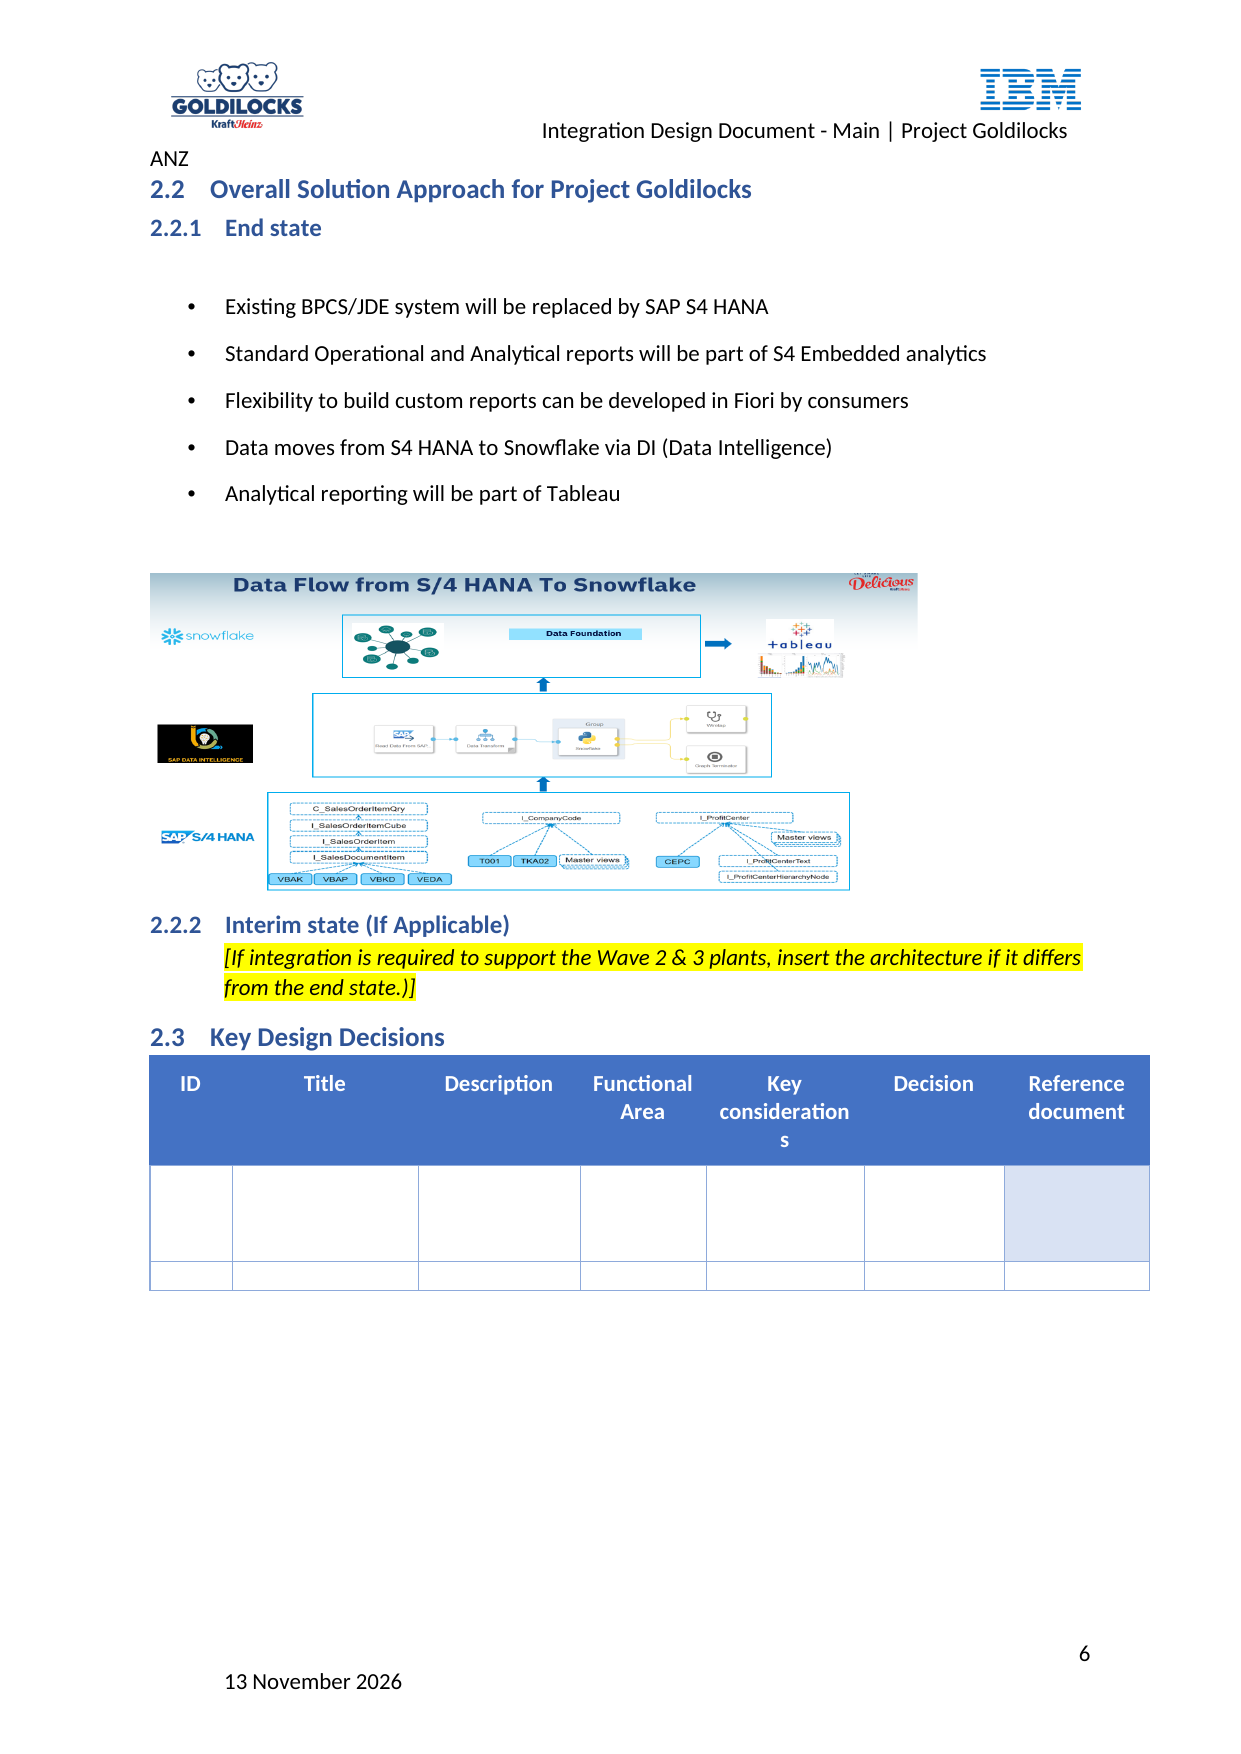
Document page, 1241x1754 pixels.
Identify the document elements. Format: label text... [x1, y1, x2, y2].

table_cell [1005, 1262, 1149, 1290]
list Data moves from S4 HANA to Snowflake via DI (Data Intelligence) [187, 433, 1090, 461]
subtitle Interim state (If Applicable) [150, 910, 1090, 940]
table_header Reference document [1005, 1056, 1149, 1165]
list Standard Operational and Analytical reports will be part of S4 Embedded analytics [187, 339, 1090, 367]
subtitle End state [150, 212, 1090, 243]
table_cell [581, 1166, 706, 1261]
table_cell [419, 1166, 580, 1261]
subtitle Overall Solution Approach for Project Goldilocks [150, 172, 1090, 205]
list Analytical reporting will be part of Tableau [187, 479, 1090, 507]
table_cell [865, 1262, 1004, 1290]
table_cell [419, 1262, 580, 1290]
picture [269, 794, 848, 891]
table_cell [233, 1262, 418, 1290]
table_cell [1005, 1166, 1149, 1261]
table_cell [865, 1166, 1004, 1261]
picture [150, 573, 918, 891]
list Flexibility to build custom reports can be developed in Fiori by consumers [187, 386, 1090, 414]
subtitle Key Design Decisions [150, 1020, 1090, 1053]
table_cell [707, 1262, 864, 1290]
table_header Functional Area [581, 1056, 706, 1165]
table_cell [707, 1166, 864, 1261]
table_cell [233, 1166, 418, 1261]
table_header Description [419, 1056, 580, 1165]
picture [975, 64, 1086, 115]
picture [150, 53, 321, 139]
table_header Title [233, 1056, 418, 1165]
table_header Key considerations [707, 1056, 864, 1165]
table_header Decision [865, 1056, 1004, 1165]
table_cell [151, 1166, 232, 1261]
text [If integration is required to support the Wave 2 & 3 plants, insert the architecture if it differs from the end state.)] [224, 943, 1090, 1001]
list Existing BPCS/JDE system will be replaced by SAP S4 HANA [187, 292, 1090, 320]
table_header ID [151, 1056, 232, 1165]
table_cell [151, 1262, 232, 1290]
table_cell [581, 1262, 706, 1290]
